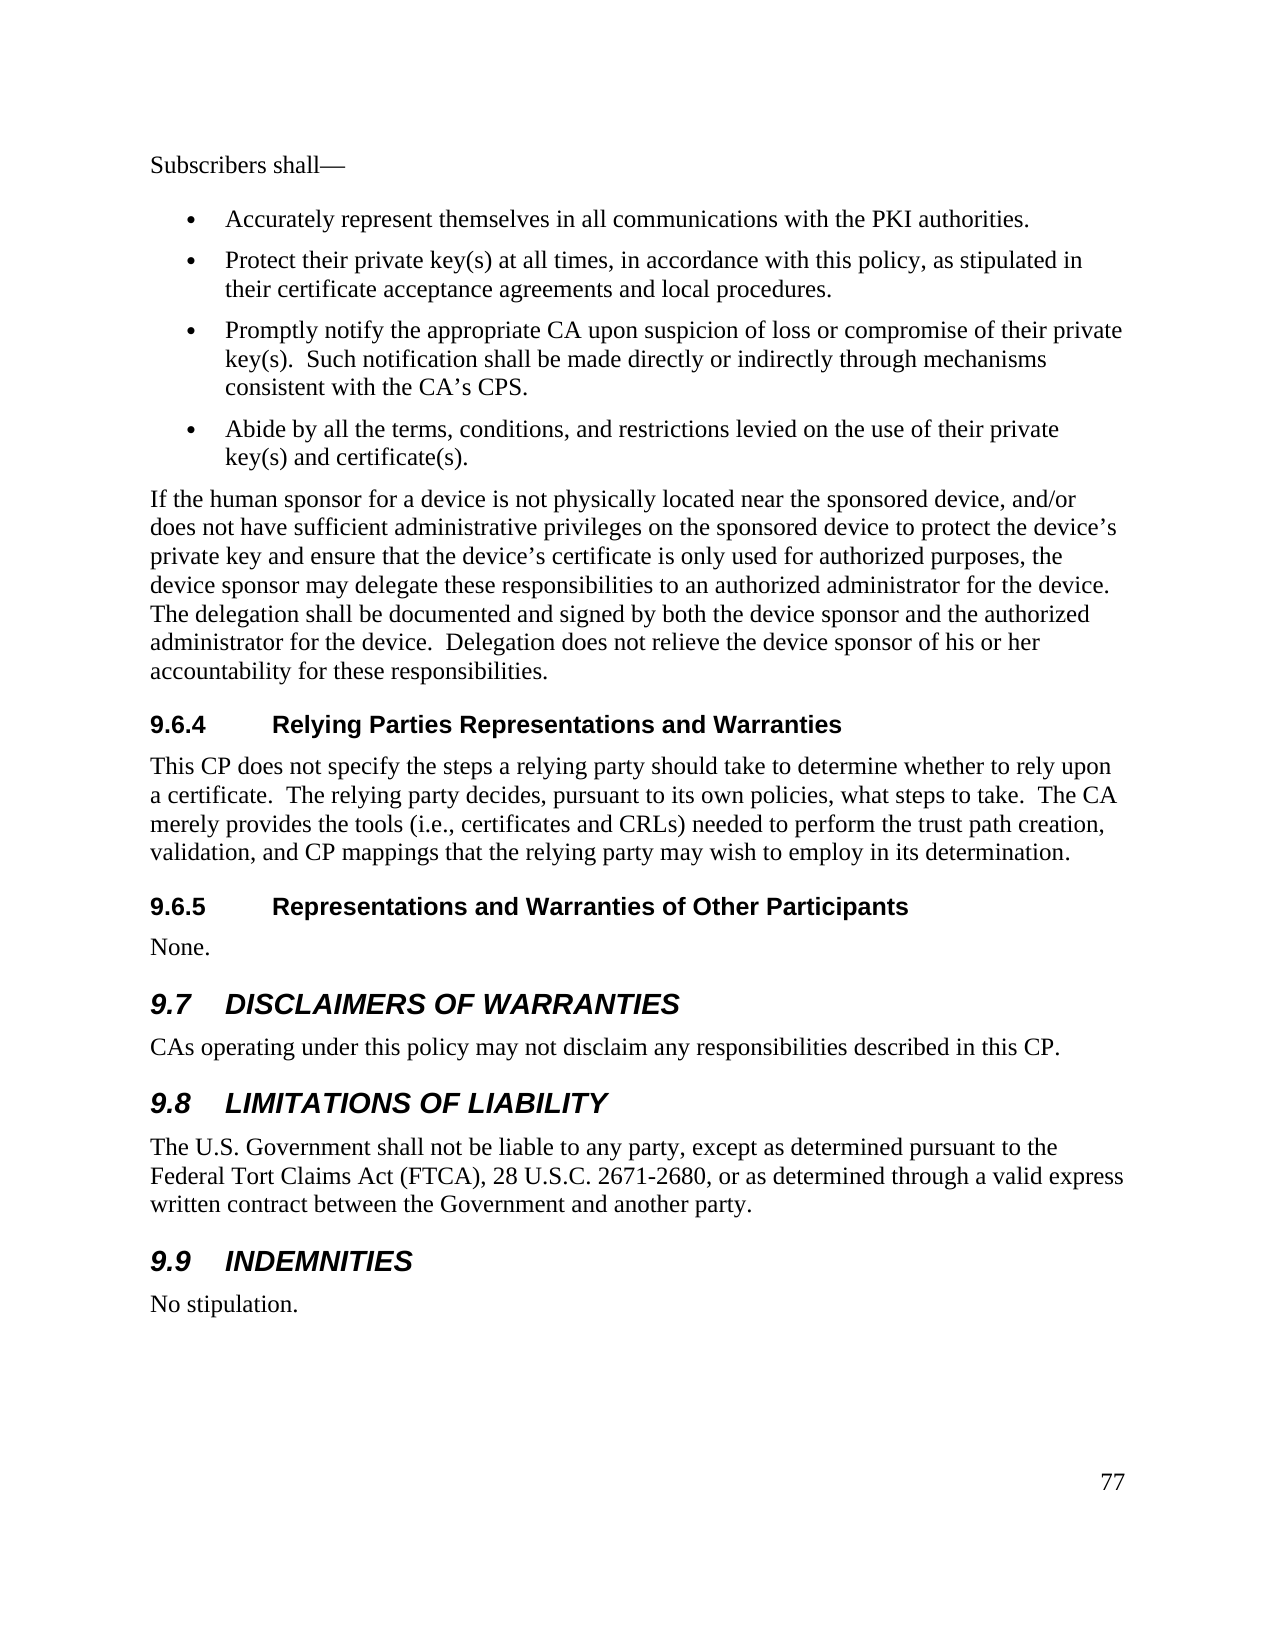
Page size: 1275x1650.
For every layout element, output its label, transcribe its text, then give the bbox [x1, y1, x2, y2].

text Subscribers shall— [150, 150, 1125, 179]
subtitle Indemnities [150, 1244, 1125, 1277]
subtitle Relying Parties Representations and Warranties [150, 711, 1125, 739]
text CAs operating under this policy may not disclaim any responsibilities described in this CP. [150, 1032, 1125, 1061]
list Protect their private key(s) at all times, in accordance with this policy, as stipulated in their certificate acceptance agreements and local procedures. [187, 245, 1125, 302]
text No stipulation. [150, 1289, 1125, 1318]
list Abide by all the terms, conditions, and restrictions levied on the use of their private key(s) and certificate(s). [187, 414, 1125, 471]
subtitle Disclaimers of Warranties [150, 987, 1125, 1020]
subtitle Representations and Warranties of Other Participants [150, 892, 1125, 921]
text The U.S. Government shall not be liable to any party, except as determined pursuant to the Federal Tort Claims Act (FTCA), 28 U.S.C. 2671-2680, or as determined through a valid express written contract between the Government and another party. [150, 1132, 1125, 1218]
text None. [150, 932, 1125, 961]
list Promptly notify the appropriate CA upon suspicion of loss or compromise of their private key(s). Such notification shall be made directly or indirectly through mechanisms consistent with the CA’s CPS. [187, 315, 1125, 401]
subtitle Limitations of Liability [150, 1087, 1125, 1120]
text This CP does not specify the steps a relying party should take to determine whether to rely upon a certificate. The relying party decides, pursuant to its own policies, what steps to take. The CA merely provides the tools (i.e., certificates and CRLs) needed to perform the trust path creation, validation, and CP mappings that the relying party may wish to employ in its determination. [150, 751, 1125, 866]
text If the human sponsor for a device is not physically located near the sponsored device, and/or does not have sufficient administrative privileges on the sponsored device to protect the device’s private key and ensure that the device’s certificate is only used for authorized purposes, the device sponsor may delegate these responsibilities to an authorized administrator for the device. The delegation shall be documented and signed by both the device sponsor and the authorized administrator for the device. Delegation does not relieve the device sponsor of his or her accountability for these responsibilities. [150, 484, 1125, 685]
list Accurately represent themselves in all communications with the PKI authorities. [187, 204, 1125, 232]
